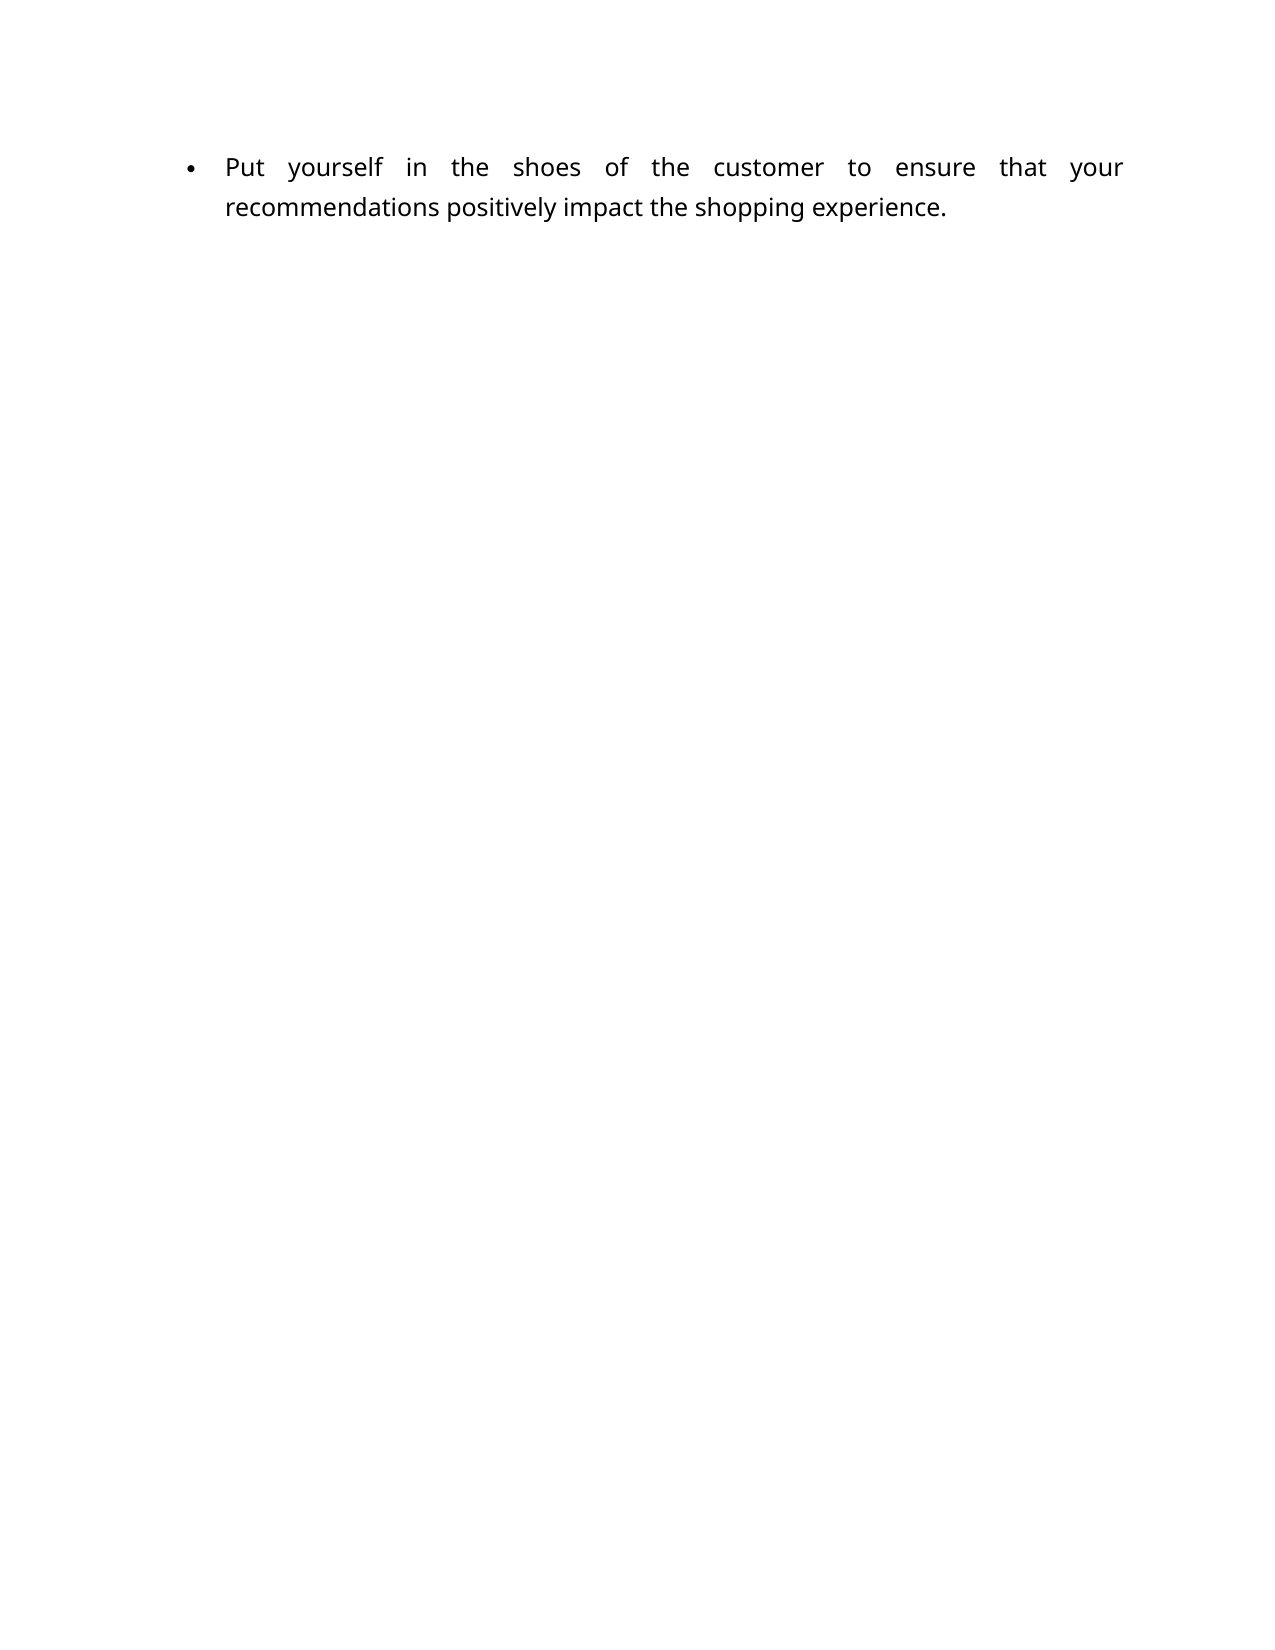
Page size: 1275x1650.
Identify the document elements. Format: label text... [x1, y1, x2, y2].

list Put yourself in the shoes of the customer to ensure that your recommendations positively impact the shopping experience. [187, 150, 1125, 223]
